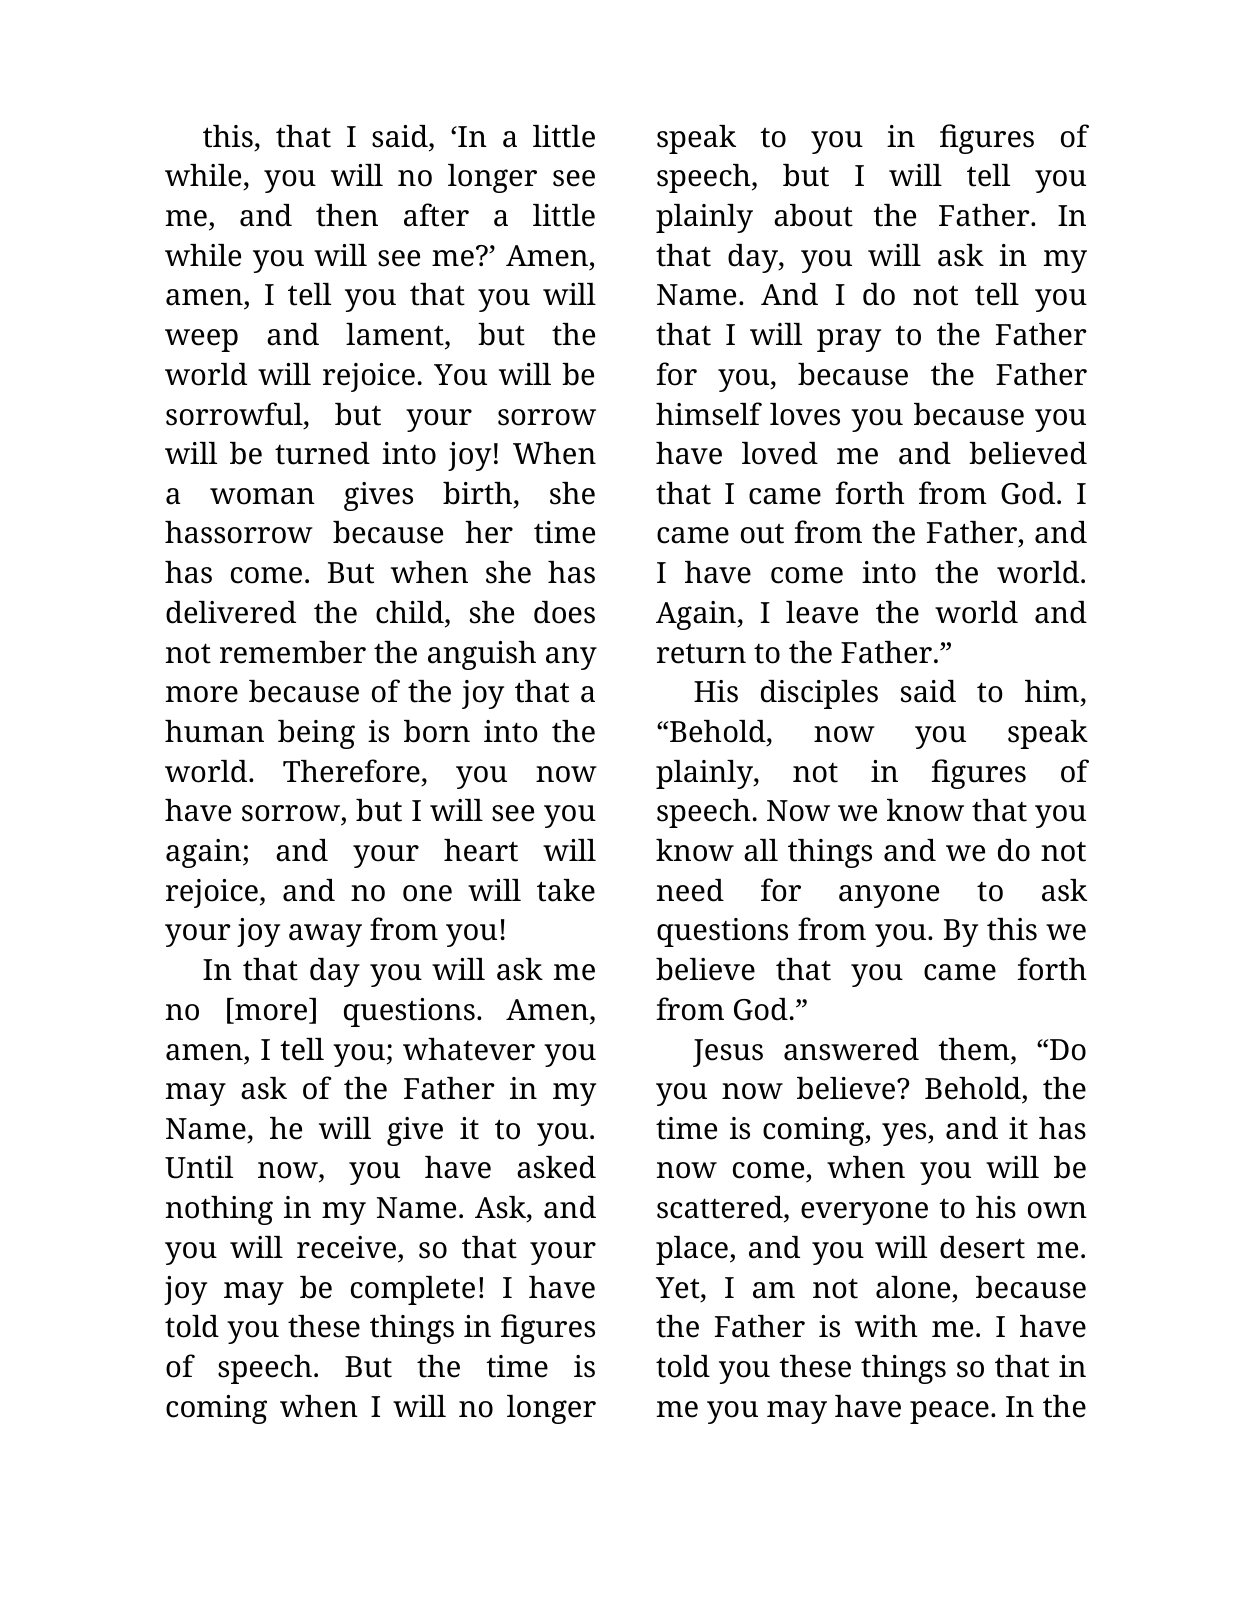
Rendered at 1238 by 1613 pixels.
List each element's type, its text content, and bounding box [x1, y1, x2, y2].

text this, that I said, ‘In a little while, you will no longer see me, and then after a little while you will see me?’ Amen, amen, I tell you that you will weep and lament, but the world will rejoice. You will be sorrowful, but your sorrow will be turned into joy! When a woman gives birth, she hassorrow because her time has come. But when she has delivered the child, she does not remember the anguish any more because of the joy that a human being is born into the world. Therefore, you now have sorrow, but I will see you again; and your heart will rejoice, and no one will take your joy away from you! [165, 116, 597, 949]
text In that day you will ask me no [more] questions. Amen, amen, I tell you; whatever you may ask of the Father in my Name, he will give it to you. Until now, you have asked nothing in my Name. Ask, and you will receive, so that your joy may be complete! I have told you these things in figures of speech. But the time is coming when I will no longer speak to you in figures of speech, but I will tell you plainly about the Father. In that day, you will ask in my Name. And I do not tell you that I will pray to the Father for you, because the Father himself loves you because you have loved me and believed that I came forth from God. I came out from the Father, and I have come into the world. Again, I leave the world and return to the Father.” [656, 116, 1087, 672]
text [656, 1029, 1087, 1426]
text His disciples said to him, “Behold, now you speak plainly, not in figures of speech. Now we know that you know all things and we do not need for anyone to ask questions from you. By this we believe that you came forth from God.” [656, 672, 1087, 1029]
text In that day you will ask me no [more] questions. Amen, amen, I tell you; whatever you may ask of the Father in my Name, he will give it to you. Until now, you have asked nothing in my Name. Ask, and you will receive, so that your joy may be complete! I have told you these things in figures of speech. But the time is coming when I will no longer speak to you in figures of speech, but I will tell you plainly about the Father. In that day, you will ask in my Name. And I do not tell you that I will pray to the Father for you, because the Father himself loves you because you have loved me and believed that I came forth from God. I came out from the Father, and I have come into the world. Again, I leave the world and return to the Father.” [165, 949, 597, 1426]
